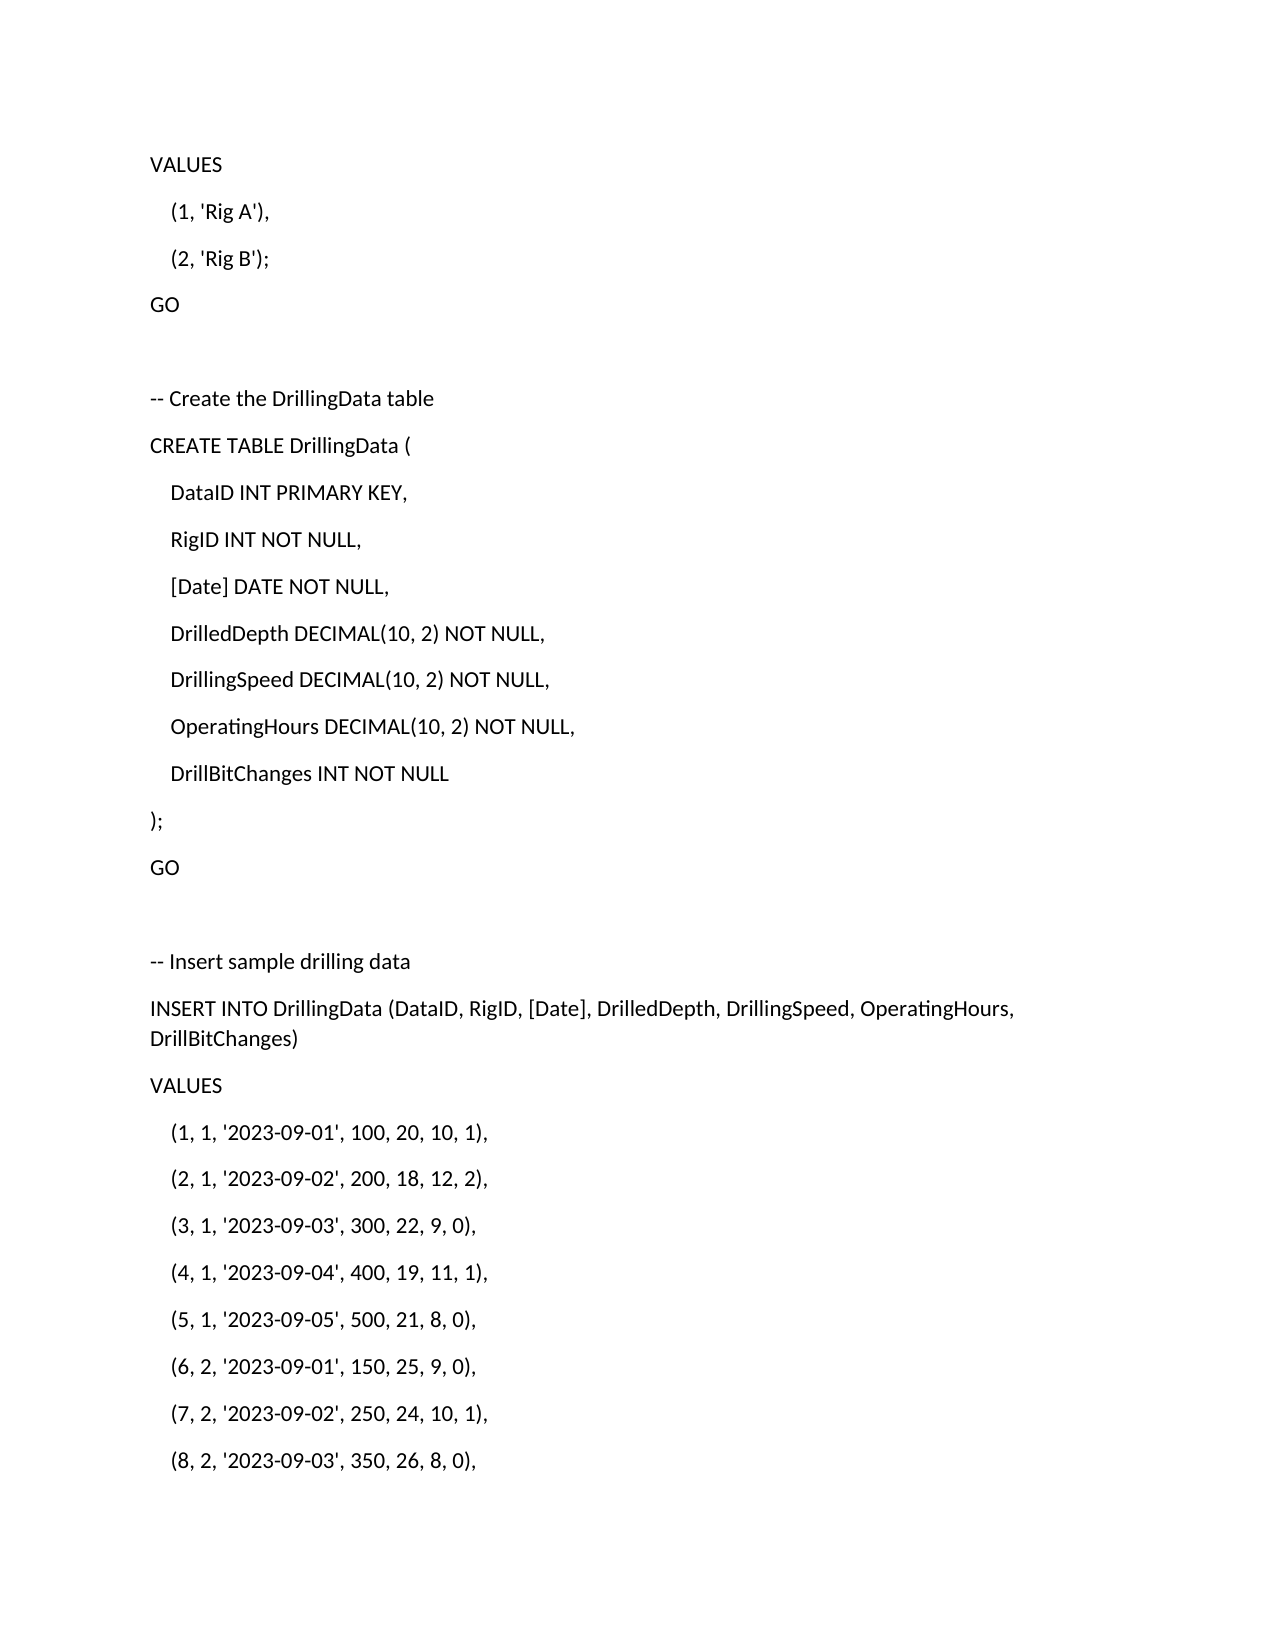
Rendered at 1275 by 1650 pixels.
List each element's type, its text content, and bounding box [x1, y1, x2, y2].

text (4, 1, '2023-09-04', 400, 19, 11, 1), [150, 1258, 1125, 1286]
text (1, 'Rig A'), [150, 197, 1125, 225]
text RigID INT NOT NULL, [150, 525, 1125, 553]
text DrilledDepth DECIMAL(10, 2) NOT NULL, [150, 619, 1125, 647]
text (2, 1, '2023-09-02', 200, 18, 12, 2), [150, 1164, 1125, 1193]
text VALUES [150, 1071, 1125, 1099]
text [Date] DATE NOT NULL, [150, 572, 1125, 600]
text DrillBitChanges INT NOT NULL [150, 759, 1125, 787]
text (1, 1, '2023-09-01', 100, 20, 10, 1), [150, 1118, 1125, 1146]
text GO [150, 291, 1125, 319]
text (7, 2, '2023-09-02', 250, 24, 10, 1), [150, 1399, 1125, 1427]
text (6, 2, '2023-09-01', 150, 25, 9, 0), [150, 1352, 1125, 1380]
text ); [150, 806, 1125, 834]
text VALUES [150, 150, 1125, 178]
text -- Create the DrillingData table [150, 384, 1125, 412]
text GO [150, 853, 1125, 881]
text (5, 1, '2023-09-05', 500, 21, 8, 0), [150, 1305, 1125, 1333]
text (2, 'Rig B'); [150, 244, 1125, 272]
text DataID INT PRIMARY KEY, [150, 478, 1125, 506]
text -- Insert sample drilling data [150, 947, 1125, 975]
text (8, 2, '2023-09-03', 350, 26, 8, 0), [150, 1446, 1125, 1474]
text INSERT INTO DrillingData (DataID, RigID, [Date], DrilledDepth, DrillingSpeed, OperatingHours, DrillBitChanges) [150, 994, 1125, 1052]
text CREATE TABLE DrillingData ( [150, 431, 1125, 459]
text DrillingSpeed DECIMAL(10, 2) NOT NULL, [150, 666, 1125, 694]
text OperatingHours DECIMAL(10, 2) NOT NULL, [150, 712, 1125, 741]
text (3, 1, '2023-09-03', 300, 22, 9, 0), [150, 1211, 1125, 1239]
